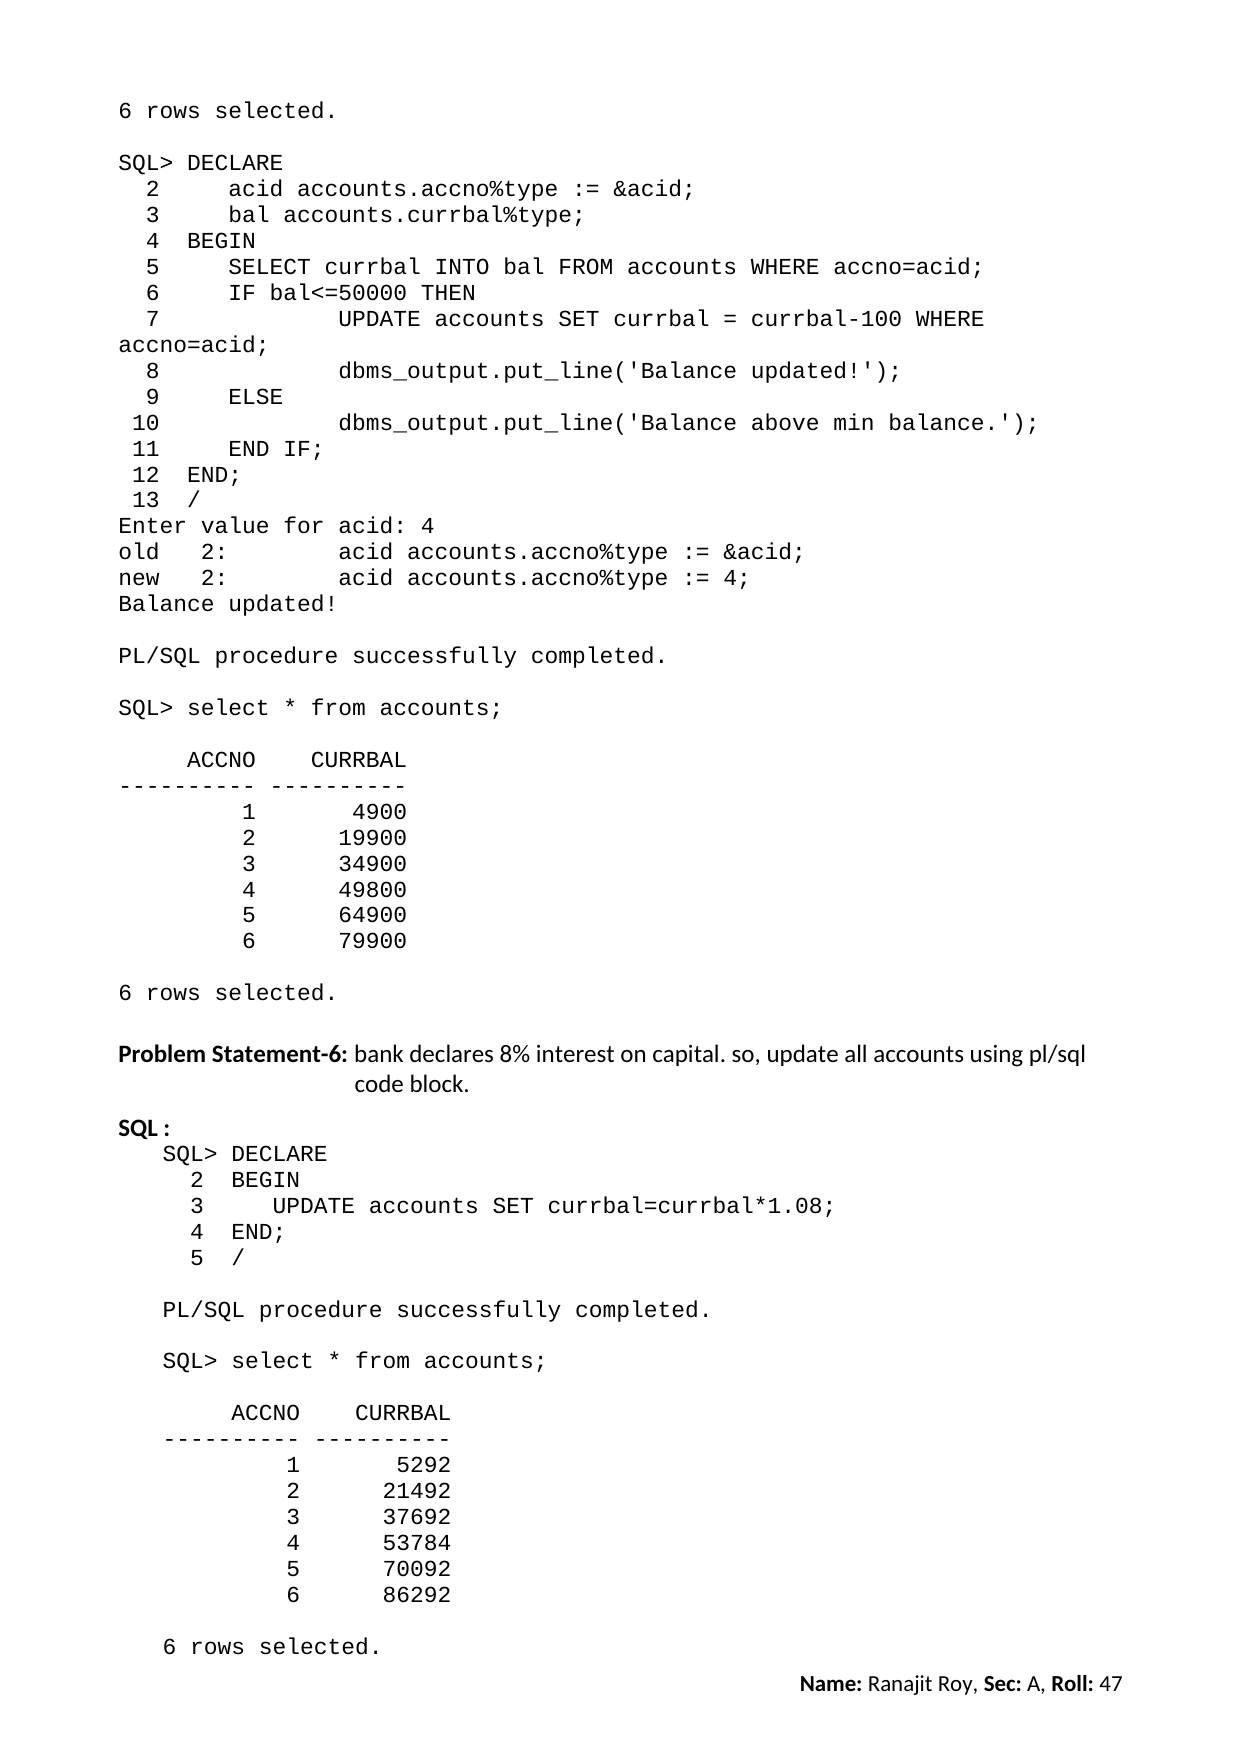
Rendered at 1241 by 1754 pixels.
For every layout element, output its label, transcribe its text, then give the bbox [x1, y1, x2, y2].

text SQL> DECLARE [162, 1142, 1122, 1168]
text 4 END; [162, 1220, 1122, 1246]
text 11 END IF; [118, 437, 1122, 463]
text SQL : [118, 1112, 1122, 1142]
text new 2: acid accounts.accno%type := 4; [118, 567, 1122, 593]
text 3 bal accounts.currbal%type; [118, 203, 1122, 229]
text 12 END; [118, 463, 1122, 489]
text SQL> select * from accounts; [162, 1350, 1122, 1376]
text 6 rows selected. [162, 1635, 1122, 1661]
text ---------- ---------- [162, 1428, 1122, 1454]
text old 2: acid accounts.accno%type := &acid; [118, 541, 1122, 567]
text 4 53784 [162, 1531, 1122, 1557]
text 1 4900 [118, 800, 1122, 826]
text 2 19900 [118, 826, 1122, 852]
text 5 / [162, 1246, 1122, 1272]
text ACCNO CURRBAL [162, 1402, 1122, 1428]
text Balance updated! [118, 593, 1122, 618]
text 2 acid accounts.accno%type := &acid; [118, 178, 1122, 203]
text 5 70092 [162, 1557, 1122, 1583]
text ACCNO CURRBAL [118, 748, 1122, 774]
text 4 49800 [118, 878, 1122, 904]
text 13 / [118, 489, 1122, 515]
text 6 79900 [118, 930, 1122, 956]
text 3 34900 [118, 852, 1122, 878]
text 6 rows selected. [118, 100, 1122, 126]
text PL/SQL procedure successfully completed. [162, 1298, 1122, 1324]
text 5 SELECT currbal INTO bal FROM accounts WHERE accno=acid; [118, 255, 1122, 281]
text 3 37692 [162, 1506, 1122, 1531]
text 2 21492 [162, 1479, 1122, 1506]
text 4 BEGIN [118, 229, 1122, 255]
text SQL> DECLARE [118, 152, 1122, 178]
text ---------- ---------- [118, 774, 1122, 800]
text 3 UPDATE accounts SET currbal=currbal*1.08; [162, 1194, 1122, 1220]
text 9 ELSE [118, 385, 1122, 411]
text 1 5292 [162, 1454, 1122, 1479]
text 5 64900 [118, 904, 1122, 930]
text Problem Statement-6: bank declares 8% interest on capital. so, update all accounts using pl/sql code block. [118, 1038, 1122, 1099]
text SQL> select * from accounts; [118, 696, 1122, 722]
text 6 rows selected. [118, 982, 1122, 1008]
text PL/SQL procedure successfully completed. [118, 644, 1122, 670]
text 10 dbms_output.put_line('Balance above min balance.'); [118, 411, 1122, 437]
text 2 BEGIN [162, 1168, 1122, 1194]
text 6 86292 [162, 1583, 1122, 1609]
text 7 UPDATE accounts SET currbal = currbal-100 WHERE accno=acid; [118, 307, 1122, 359]
text Enter value for acid: 4 [118, 515, 1122, 541]
text 6 IF bal<=50000 THEN [118, 281, 1122, 307]
text 8 dbms_output.put_line('Balance updated!'); [118, 359, 1122, 385]
